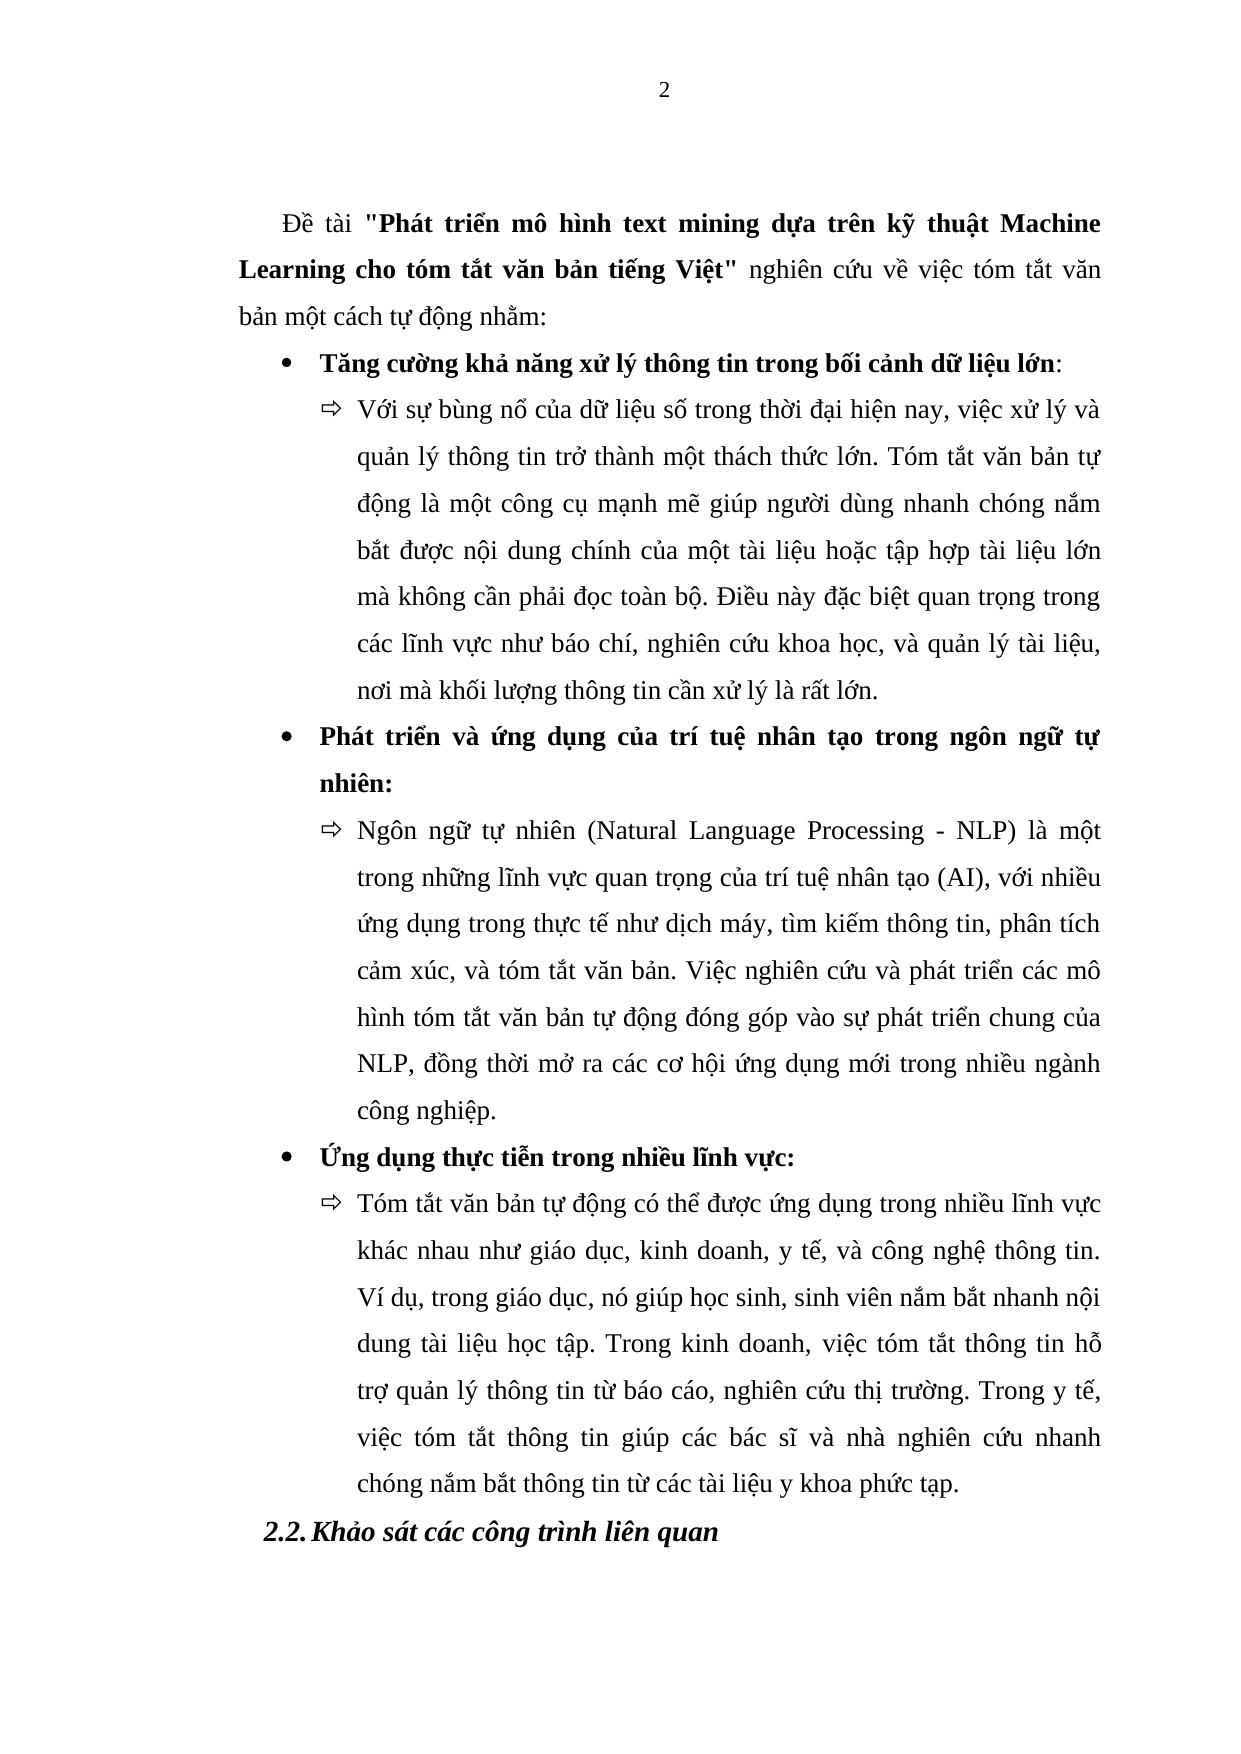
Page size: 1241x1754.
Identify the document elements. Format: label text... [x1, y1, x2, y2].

list Tóm tắt văn bản tự động có thể được ứng dụng trong nhiều lĩnh vực khác nhau như giáo dục, kinh doanh, y tế, và công nghệ thông tin. Ví dụ, trong giáo dục, nó giúp học sinh, sinh viên nắm bắt nhanh nội dung tài liệu học tập. Trong kinh doanh, việc tóm tắt thông tin hỗ trợ quản lý thông tin từ báo cáo, nghiên cứu thị trường. Trong y tế, việc tóm tắt thông tin giúp các bác sĩ và nhà nghiên cứu nhanh chóng nắm bắt thông tin từ các tài liệu y khoa phức tạp. [319, 1187, 1102, 1499]
list Ngôn ngữ tự nhiên (Natural Language Processing - NLP) là một trong những lĩnh vực quan trọng của trí tuệ nhân tạo (AI), với nhiều ứng dụng trong thực tế như dịch máy, tìm kiếm thông tin, phân tích cảm xúc, và tóm tắt văn bản. Việc nghiên cứu và phát triển các mô hình tóm tắt văn bản tự động đóng góp vào sự phát triển chung của NLP, đồng thời mở ra các cơ hội ứng dụng mới trong nhiều ngành công nghiệp. [319, 814, 1102, 1125]
list Phát triển và ứng dụng của trí tuệ nhân tạo trong ngôn ngữ tự nhiên: [282, 720, 1102, 798]
list Ứng dụng thực tiễn trong nhiều lĩnh vực: [282, 1141, 1102, 1172]
list Với sự bùng nổ của dữ liệu số trong thời đại hiện nay, việc xử lý và quản lý thông tin trở thành một thách thức lớn. Tóm tắt văn bản tự động là một công cụ mạnh mẽ giúp người dùng nhanh chóng nắm bắt được nội dung chính của một tài liệu hoặc tập hợp tài liệu lớn mà không cần phải đọc toàn bộ. Điều này đặc biệt quan trọng trong các lĩnh vực như báo chí, nghiên cứu khoa học, và quản lý tài liệu, nơi mà khối lượng thông tin cần xử lý là rất lớn. [319, 394, 1102, 705]
text Đề tài "Phát triển mô hình text mining dựa trên kỹ thuật Machine Learning cho tóm tắt văn bản tiếng Việt" nghiên cứu về việc tóm tắt văn bản một cách tự động nhằm: [238, 207, 1102, 331]
subtitle Khảo sát các công trình liên quan [263, 1514, 1122, 1548]
list Tăng cường khả năng xử lý thông tin trong bối cảnh dữ liệu lớn: [282, 347, 1102, 378]
